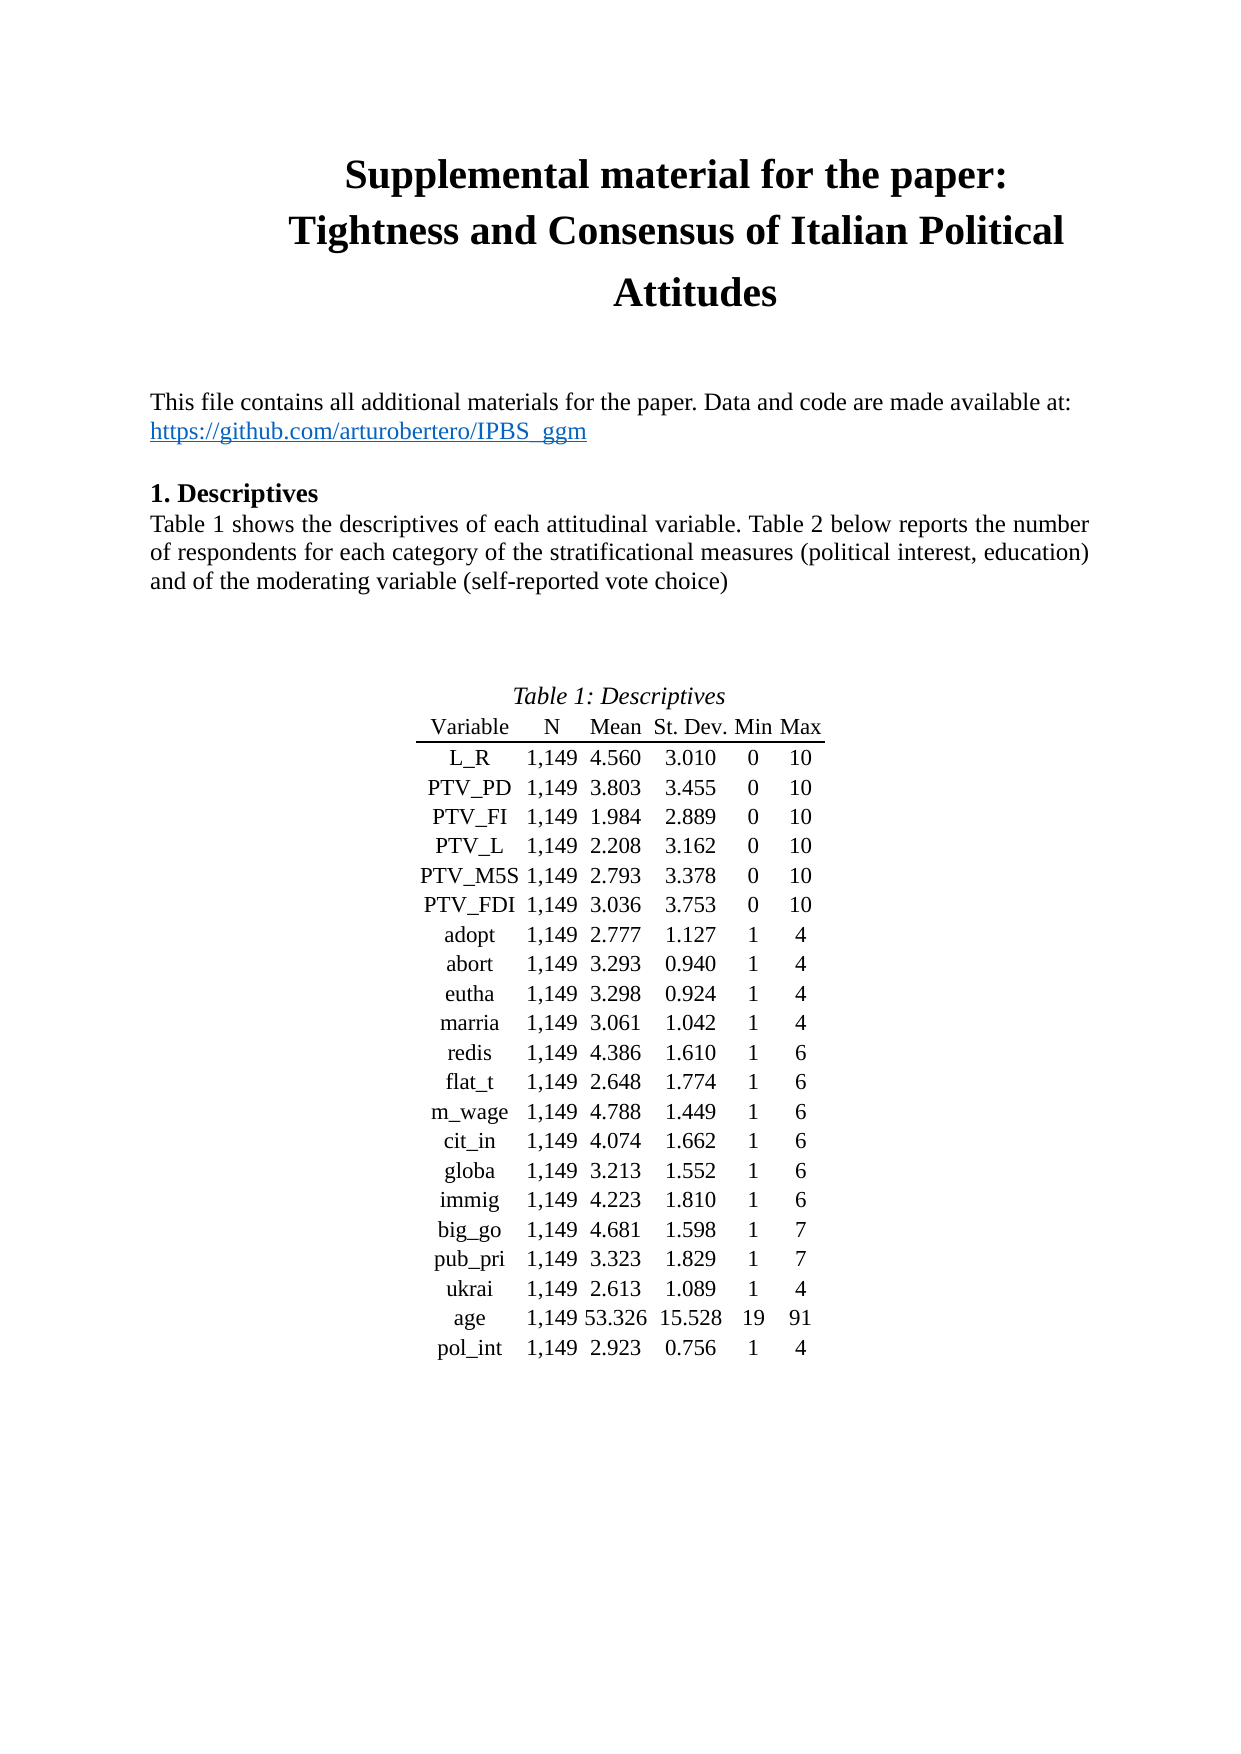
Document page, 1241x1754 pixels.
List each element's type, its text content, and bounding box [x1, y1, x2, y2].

table_cell 2.613 [581, 1273, 650, 1303]
subtitle Tightness and Consensus of Italian Political Attitudes [262, 205, 1090, 315]
table_cell 3.378 [650, 861, 731, 890]
table_cell 1 [731, 1185, 775, 1214]
table_cell 1.552 [650, 1155, 731, 1185]
table_cell marria [416, 1008, 523, 1037]
table_cell pub_pri [416, 1244, 523, 1273]
table_cell 4 [775, 1008, 825, 1037]
table_cell 2.208 [581, 831, 650, 861]
table_cell 6 [775, 1038, 825, 1067]
table_cell 4.681 [581, 1214, 650, 1244]
table_cell 1.089 [650, 1273, 731, 1303]
table_cell 10 [775, 831, 825, 861]
table_cell 1,149 [523, 861, 581, 890]
table_cell 3.061 [581, 1008, 650, 1037]
table_cell 1.127 [650, 920, 731, 949]
table_cell 1,149 [523, 772, 581, 802]
table_cell PTV_PD [416, 772, 523, 802]
table_cell 0.940 [650, 949, 731, 978]
table_cell 3.162 [650, 831, 731, 861]
table_cell 1,149 [523, 1214, 581, 1244]
table_cell Mean [581, 710, 650, 741]
table_cell 1,149 [523, 1126, 581, 1155]
table_cell 15.528 [650, 1303, 731, 1332]
table_cell 1,149 [523, 890, 581, 919]
table_cell 1,149 [523, 1185, 581, 1214]
table_cell 0 [731, 861, 775, 890]
table_cell 10 [775, 772, 825, 802]
table_cell 1 [731, 1008, 775, 1037]
table_cell cit_in [416, 1126, 523, 1155]
table_cell 1 [731, 979, 775, 1008]
table_cell adopt [416, 920, 523, 949]
table_cell 3.036 [581, 890, 650, 919]
table_cell 1,149 [523, 1332, 581, 1362]
table_cell 3.010 [650, 743, 731, 772]
table_cell 10 [775, 890, 825, 919]
table_cell 1,149 [523, 1008, 581, 1037]
table_cell St. Dev. [650, 710, 731, 741]
table_cell 10 [775, 861, 825, 890]
table_cell 0 [731, 772, 775, 802]
table_cell 1 [731, 920, 775, 949]
table_cell 0 [731, 802, 775, 831]
table_cell 10 [775, 743, 825, 772]
table_cell 1,149 [523, 1096, 581, 1126]
table_cell 1.810 [650, 1185, 731, 1214]
table_cell immig [416, 1185, 523, 1214]
table_cell 6 [775, 1126, 825, 1155]
table_cell 3.753 [650, 890, 731, 919]
table_cell 4 [775, 979, 825, 1008]
table_cell 2.923 [581, 1332, 650, 1362]
table_cell N [523, 710, 581, 741]
table_cell 4 [775, 1332, 825, 1362]
table_cell 4 [775, 1273, 825, 1303]
table_cell 0.924 [650, 979, 731, 1008]
table_cell 1,149 [523, 1244, 581, 1273]
table_cell 2.777 [581, 920, 650, 949]
table_cell 6 [775, 1155, 825, 1185]
table_cell Min [731, 710, 775, 741]
table_cell pol_int [416, 1332, 523, 1362]
table_cell 2.648 [581, 1067, 650, 1096]
table_cell 1.829 [650, 1244, 731, 1273]
table_cell 1,149 [523, 920, 581, 949]
subtitle 1. Descriptives [150, 478, 1090, 509]
table_cell 1,149 [523, 802, 581, 831]
table_cell PTV_FDI [416, 890, 523, 919]
table_cell 2.793 [581, 861, 650, 890]
table_cell 4 [775, 920, 825, 949]
text Table 1: Descriptives [150, 681, 1090, 710]
table_cell big_go [416, 1214, 523, 1244]
table_cell 1.449 [650, 1096, 731, 1126]
table_cell 1.598 [650, 1214, 731, 1244]
table_cell 53.326 [581, 1303, 650, 1332]
table_cell PTV_FI [416, 802, 523, 831]
table_cell 19 [731, 1303, 775, 1332]
table_cell 6 [775, 1096, 825, 1126]
table_cell 1,149 [523, 1273, 581, 1303]
table_cell flat_t [416, 1067, 523, 1096]
table_cell 1 [731, 1067, 775, 1096]
table_cell L_R [416, 743, 523, 772]
table_cell 0.756 [650, 1332, 731, 1362]
table_cell m_wage [416, 1096, 523, 1126]
table_cell 1 [731, 1332, 775, 1362]
table_cell 3.455 [650, 772, 731, 802]
subtitle Supplemental material for the paper: [262, 150, 1090, 198]
table_cell 4.386 [581, 1038, 650, 1067]
table_cell 1,149 [523, 949, 581, 978]
table_cell 1,149 [523, 1155, 581, 1185]
table_cell 0 [731, 890, 775, 919]
text Table 1 shows the descriptives of each attitudinal variable. Table 2 below reports the number of respondents for each category of the stratificational measures (political interest, education) and of the moderating variable (self-reported vote choice) [150, 509, 1090, 595]
table_cell 0 [731, 743, 775, 772]
table_cell 1.662 [650, 1126, 731, 1155]
table_cell 1,149 [523, 831, 581, 861]
table_cell 1 [731, 1155, 775, 1185]
table_cell redis [416, 1038, 523, 1067]
table_cell 1.042 [650, 1008, 731, 1037]
table_cell 91 [775, 1303, 825, 1332]
table_cell 1.984 [581, 802, 650, 831]
table_cell eutha [416, 979, 523, 1008]
table_cell Max [775, 710, 825, 741]
table_cell 1,149 [523, 1303, 581, 1332]
table_cell 7 [775, 1214, 825, 1244]
table_cell 1 [731, 1126, 775, 1155]
table_cell PTV_M5S [416, 861, 523, 890]
table_cell 1,149 [523, 979, 581, 1008]
table_cell Variable [416, 710, 523, 741]
table_cell 1 [731, 1273, 775, 1303]
text This file contains all additional materials for the paper. Data and code are made available at: https://github.com/arturobertero/IPBS_ggm [150, 387, 1090, 445]
table_cell globa [416, 1155, 523, 1185]
table_cell 1.774 [650, 1067, 731, 1096]
table_cell 1 [731, 949, 775, 978]
table_cell 4.074 [581, 1126, 650, 1155]
table_cell 1 [731, 1096, 775, 1126]
table_cell 3.213 [581, 1155, 650, 1185]
table_cell 0 [731, 831, 775, 861]
table_cell 3.293 [581, 949, 650, 978]
table_cell 1.610 [650, 1038, 731, 1067]
table_cell age [416, 1303, 523, 1332]
table_cell 2.889 [650, 802, 731, 831]
table_cell 1 [731, 1214, 775, 1244]
table_cell ukrai [416, 1273, 523, 1303]
table_cell 6 [775, 1067, 825, 1096]
table_cell 6 [775, 1185, 825, 1214]
table_cell 7 [775, 1244, 825, 1273]
table_cell 1 [731, 1038, 775, 1067]
table_cell 3.803 [581, 772, 650, 802]
table_cell 3.323 [581, 1244, 650, 1273]
table_cell 4 [775, 949, 825, 978]
table_cell 1,149 [523, 743, 581, 772]
table_cell 1,149 [523, 1067, 581, 1096]
table_cell 10 [775, 802, 825, 831]
table_cell 4.788 [581, 1096, 650, 1126]
table_cell 1 [731, 1244, 775, 1273]
table_cell 4.560 [581, 743, 650, 772]
table_cell PTV_L [416, 831, 523, 861]
table_cell abort [416, 949, 523, 978]
table_cell 1,149 [523, 1038, 581, 1067]
table_cell 3.298 [581, 979, 650, 1008]
table_cell 4.223 [581, 1185, 650, 1214]
